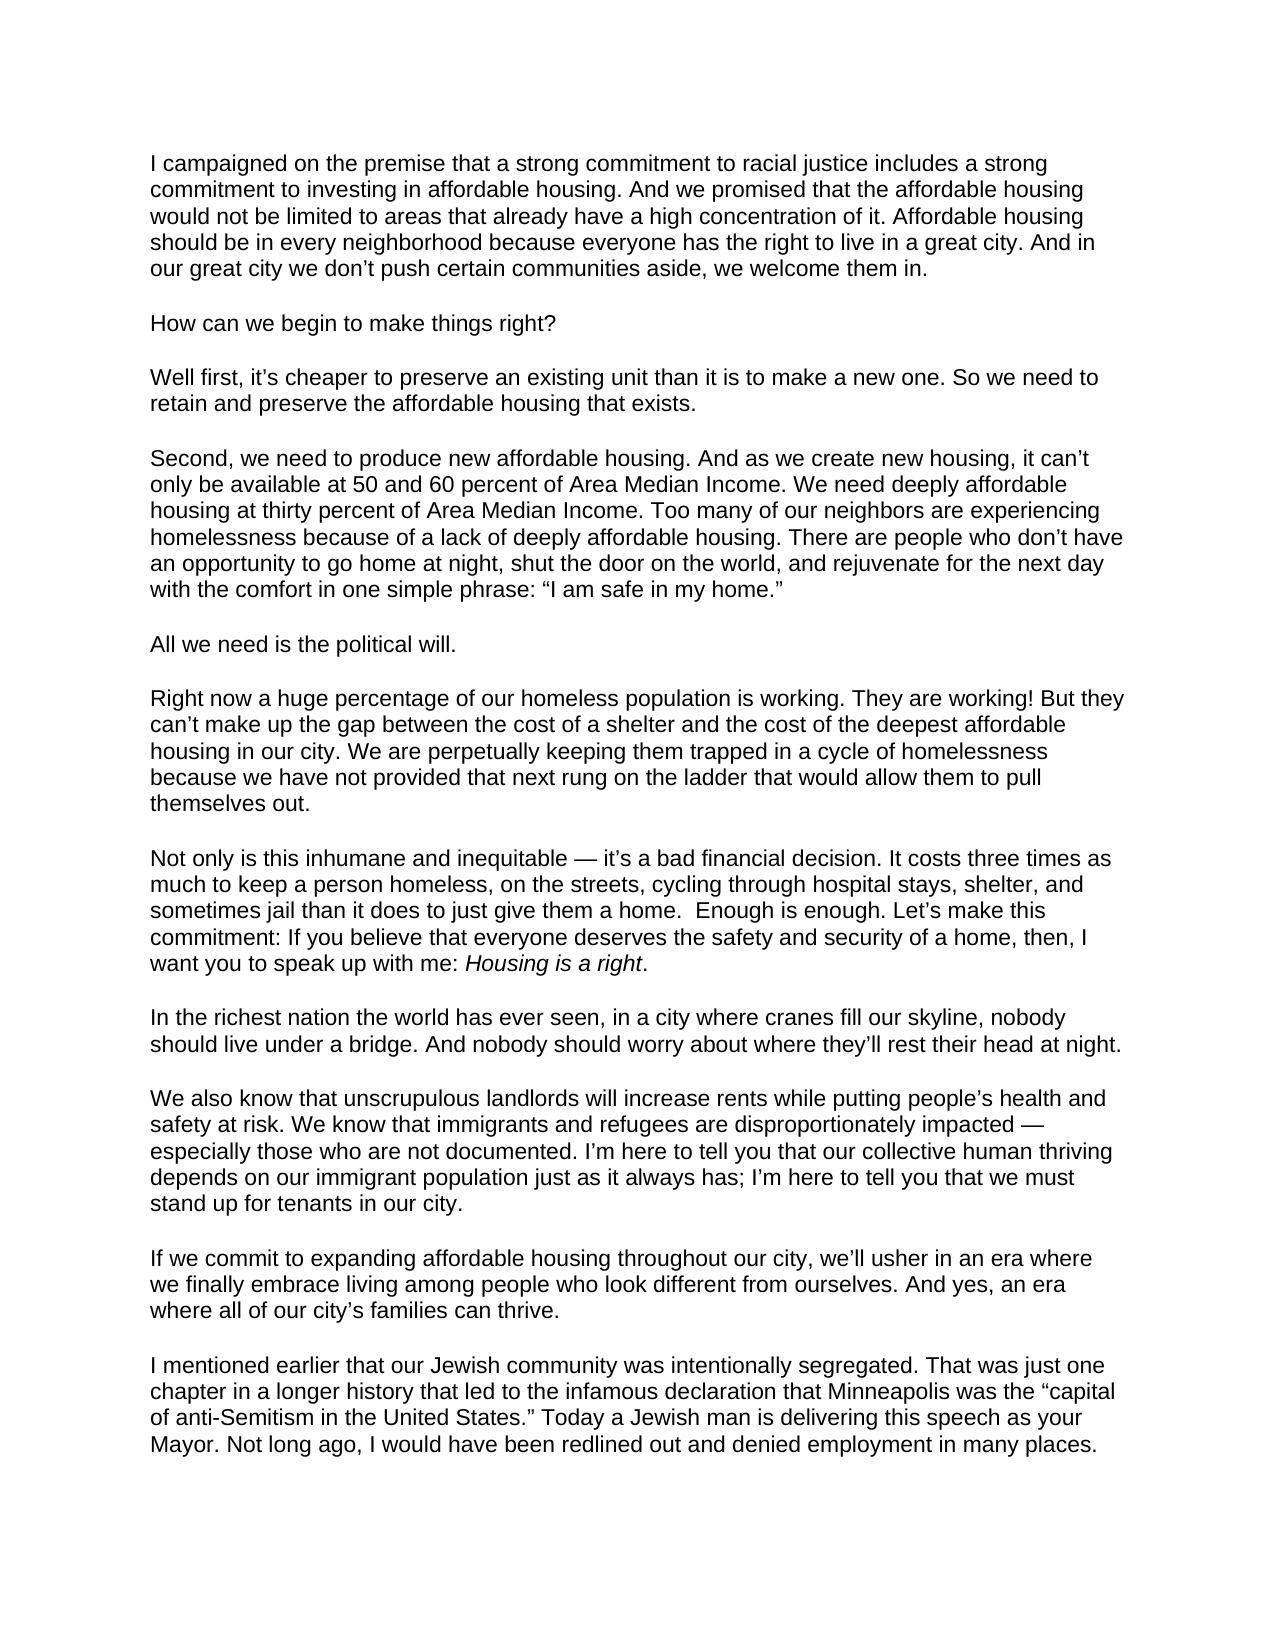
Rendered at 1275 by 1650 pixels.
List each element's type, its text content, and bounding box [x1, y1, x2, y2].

text Right now a huge percentage of our homeless population is working. They are working! But they can’t make up the gap between the cost of a shelter and the cost of the deepest affordable housing in our city. We are perpetually keeping them trapped in a cycle of homelessness because we have not provided that next rung on the ladder that would allow them to pull themselves out. [150, 685, 1125, 817]
text We also know that unscrupulous landlords will increase rents while putting people’s health and safety at risk. We know that immigrants and refugees are disproportionately impacted — especially those who are not documented. I’m here to tell you that our collective human thriving depends on our immigrant population just as it always has; I’m here to tell you that we must stand up for tenants in our city. [150, 1085, 1125, 1217]
text All we need is the political will. [150, 631, 1125, 657]
text I mentioned earlier that our Jewish community was intentionally segregated. That was just one chapter in a longer history that led to the infamous declaration that Minneapolis was the “capital of anti-Semitism in the United States.” Today a Jewish man is delivering this speech as your Mayor. Not long ago, I would have been redlined out and denied employment in many places. [150, 1352, 1125, 1457]
text How can we begin to make things right? [150, 310, 1125, 336]
text I campaigned on the premise that a strong commitment to racial justice includes a strong commitment to investing in affordable housing. And we promised that the affordable housing would not be limited to areas that already have a high concentration of it. Affordable housing should be in every neighborhood because everyone has the right to live in a great city. And in our great city we don’t push certain communities aside, we welcome them in. [150, 150, 1125, 282]
text In the richest nation the world has ever seen, in a city where cranes fill our skyline, nobody should live under a bridge. And nobody should worry about where they’ll rest their head at night. [150, 1004, 1125, 1057]
text Well first, it’s cheaper to preserve an existing unit than it is to make a new one. So we need to retain and preserve the affordable housing that exists. [150, 364, 1125, 417]
text If we commit to expanding affordable housing throughout our city, we’ll usher in an era where we finally embrace living among people who look different from ourselves. And yes, an era where all of our city’s families can thrive. [150, 1244, 1125, 1324]
text Not only is this inhumane and inequitable — it’s a bad financial decision. It costs three times as much to keep a person homeless, on the streets, cycling through hospital stays, shelter, and sometimes jail than it does to just give them a home. Enough is enough. Let’s make this commitment: If you believe that everyone deserves the safety and security of a home, then, I want you to speak up with me: Housing is a right. [150, 844, 1125, 976]
text Second, we need to produce new affordable housing. And as we create new housing, it can’t only be available at 50 and 60 percent of Area Median Income. We need deeply affordable housing at thirty percent of Area Median Income. Too many of our neighbors are experiencing homelessness because of a lack of deeply affordable housing. There are people who don’t have an opportunity to go home at night, shut the door on the world, and rejuvenate for the next day with the comfort in one simple phrase: “I am safe in my home.” [150, 444, 1125, 603]
